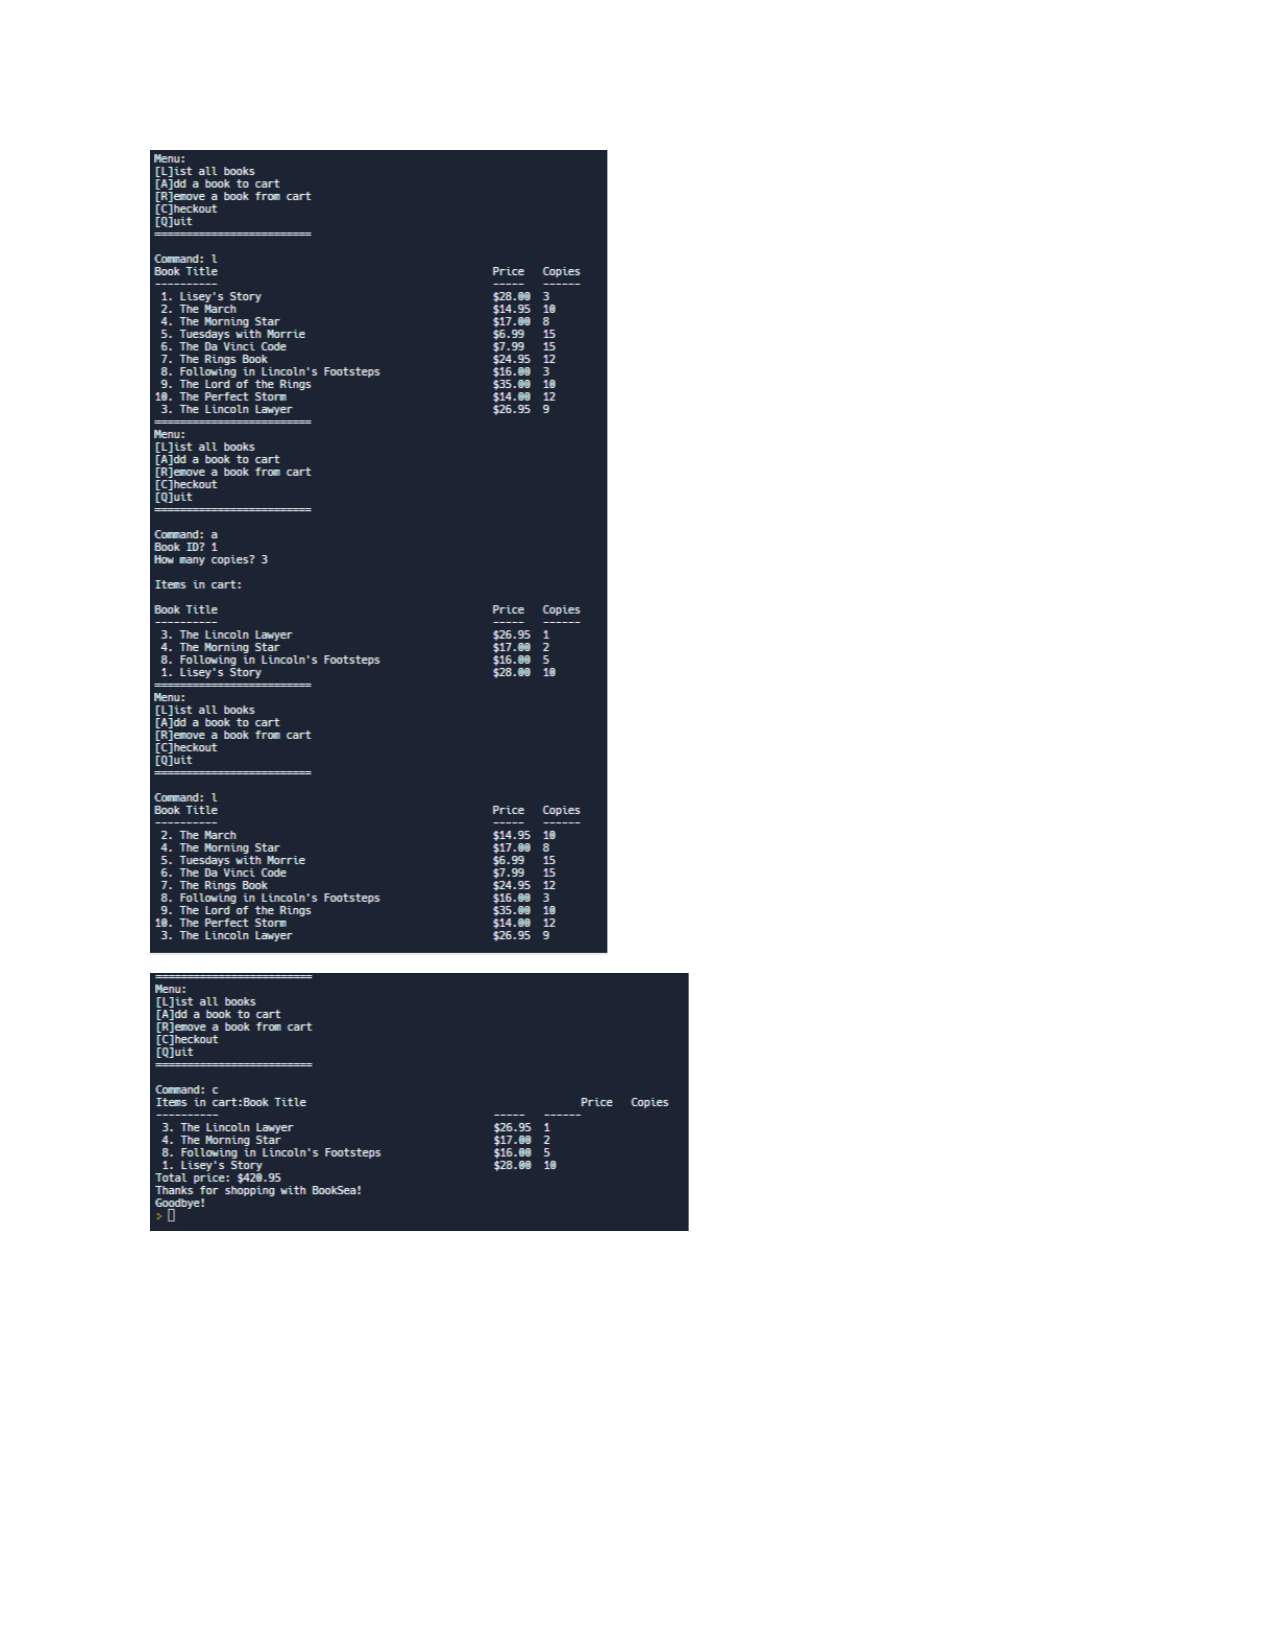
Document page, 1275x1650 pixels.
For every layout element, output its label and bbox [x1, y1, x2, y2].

picture [150, 150, 608, 955]
picture [150, 973, 689, 1231]
